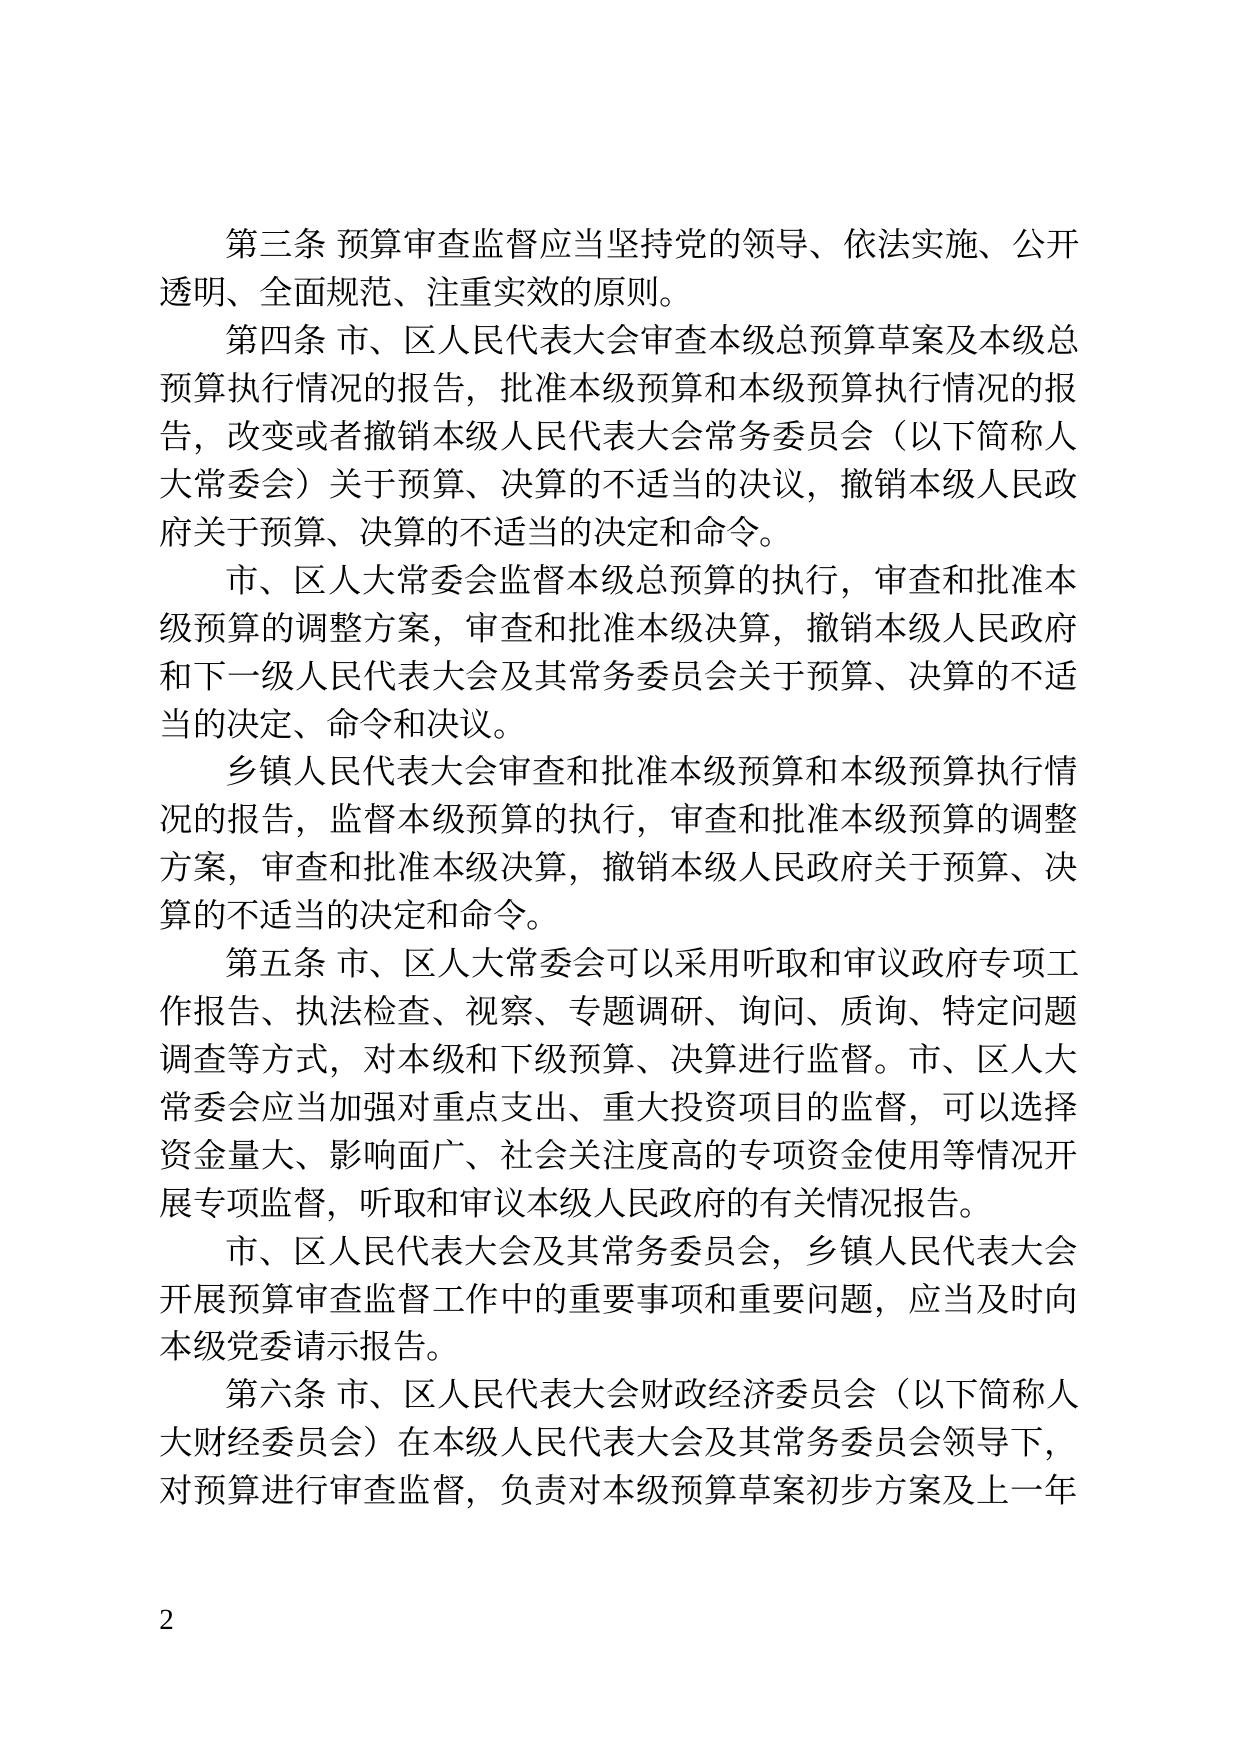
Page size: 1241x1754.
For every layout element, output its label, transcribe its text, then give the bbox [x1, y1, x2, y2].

text 第三条 预算审查监督应当坚持党的领导、依法实施、公开透明、全面规范、注重实效的原则。 [159, 218, 1081, 314]
text 市、区人民代表大会及其常务委员会，乡镇人民代表大会开展预算审查监督工作中的重要事项和重要问题，应当及时向本级党委请示报告。 [159, 1225, 1081, 1368]
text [159, 1368, 1081, 1512]
text 第四条 市、区人民代表大会审查本级总预算草案及本级总预算执行情况的报告，批准本级预算和本级预算执行情况的报告，改变或者撤销本级人民代表大会常务委员会（以下简称人大常委会）关于预算、决算的不适当的决议，撤销本级人民政府关于预算、决算的不适当的决定和命令。 [159, 314, 1081, 554]
text 第五条 市、区人大常委会可以采用听取和审议政府专项工作报告、执法检查、视察、专题调研、询问、质询、特定问题调查等方式，对本级和下级预算、决算进行监督。市、区人大常委会应当加强对重点支出、重大投资项目的监督，可以选择资金量大、影响面广、社会关注度高的专项资金使用等情况开展专项监督，听取和审议本级人民政府的有关情况报告。 [159, 937, 1081, 1225]
text 市、区人大常委会监督本级总预算的执行，审查和批准本级预算的调整方案，审查和批准本级决算，撤销本级人民政府和下一级人民代表大会及其常务委员会关于预算、决算的不适当的决定、命令和决议。 [159, 554, 1081, 746]
text 乡镇人民代表大会审查和批准本级预算和本级预算执行情况的报告，监督本级预算的执行，审查和批准本级预算的调整方案，审查和批准本级决算，撤销本级人民政府关于预算、决算的不适当的决定和命令。 [159, 746, 1081, 937]
